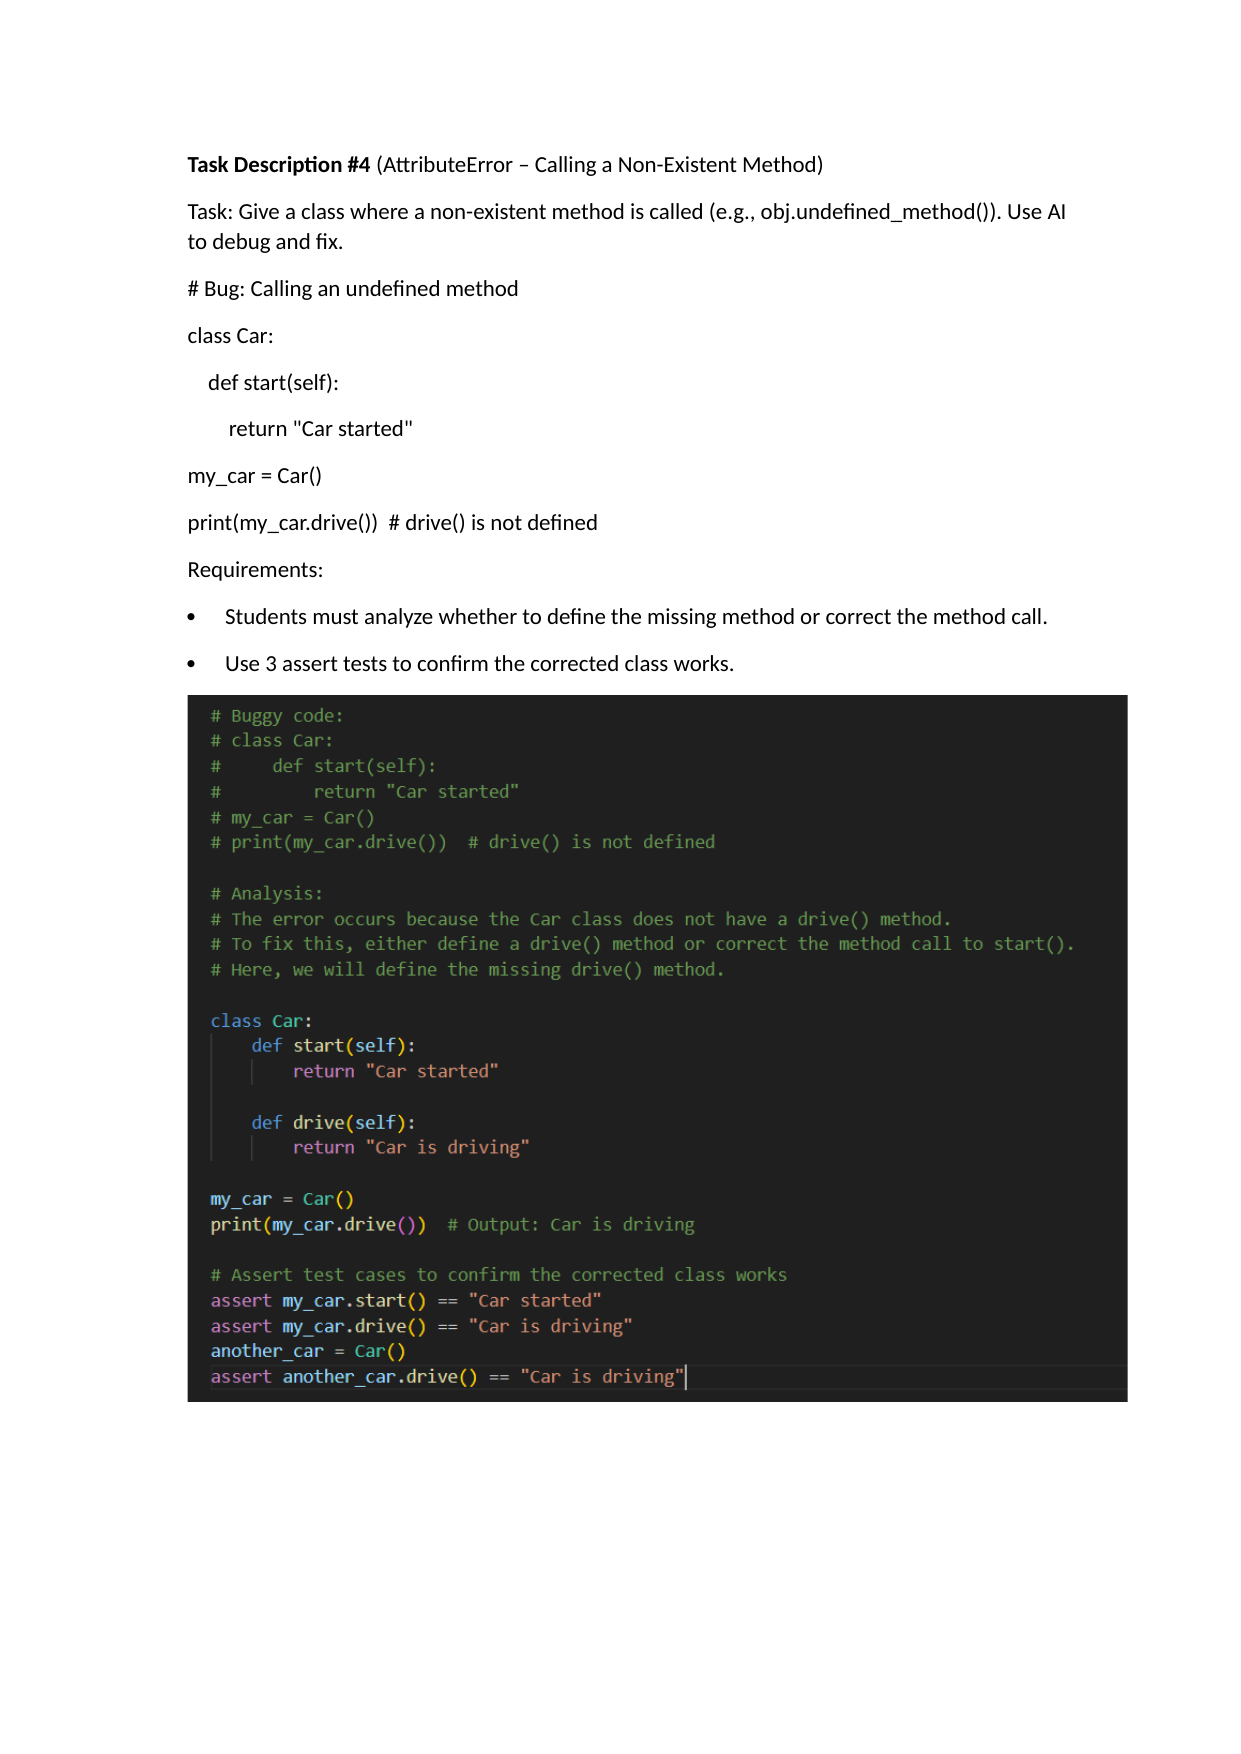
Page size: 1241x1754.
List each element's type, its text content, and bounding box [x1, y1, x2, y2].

picture [187, 695, 1128, 1402]
text Task: Give a class where a non-existent method is called (e.g., obj.undefined_method()). Use AI to debug and fix. [187, 197, 1090, 255]
list Students must analyze whether to define the missing method or correct the method call. [187, 602, 1090, 630]
text class Car: [187, 321, 1090, 349]
text my_car = Car() [187, 461, 1090, 489]
list Use 3 assert tests to confirm the corrected class works. [187, 649, 1090, 677]
text return "Car started" [187, 414, 1090, 443]
text # Bug: Calling an undefined method [187, 274, 1090, 302]
text print(my_car.drive()) # drive() is not defined [187, 508, 1090, 536]
text Requirements: [187, 555, 1090, 583]
text def start(self): [187, 368, 1090, 396]
text Task Description #4 (AttributeError – Calling a Non-Existent Method) [187, 150, 1090, 178]
